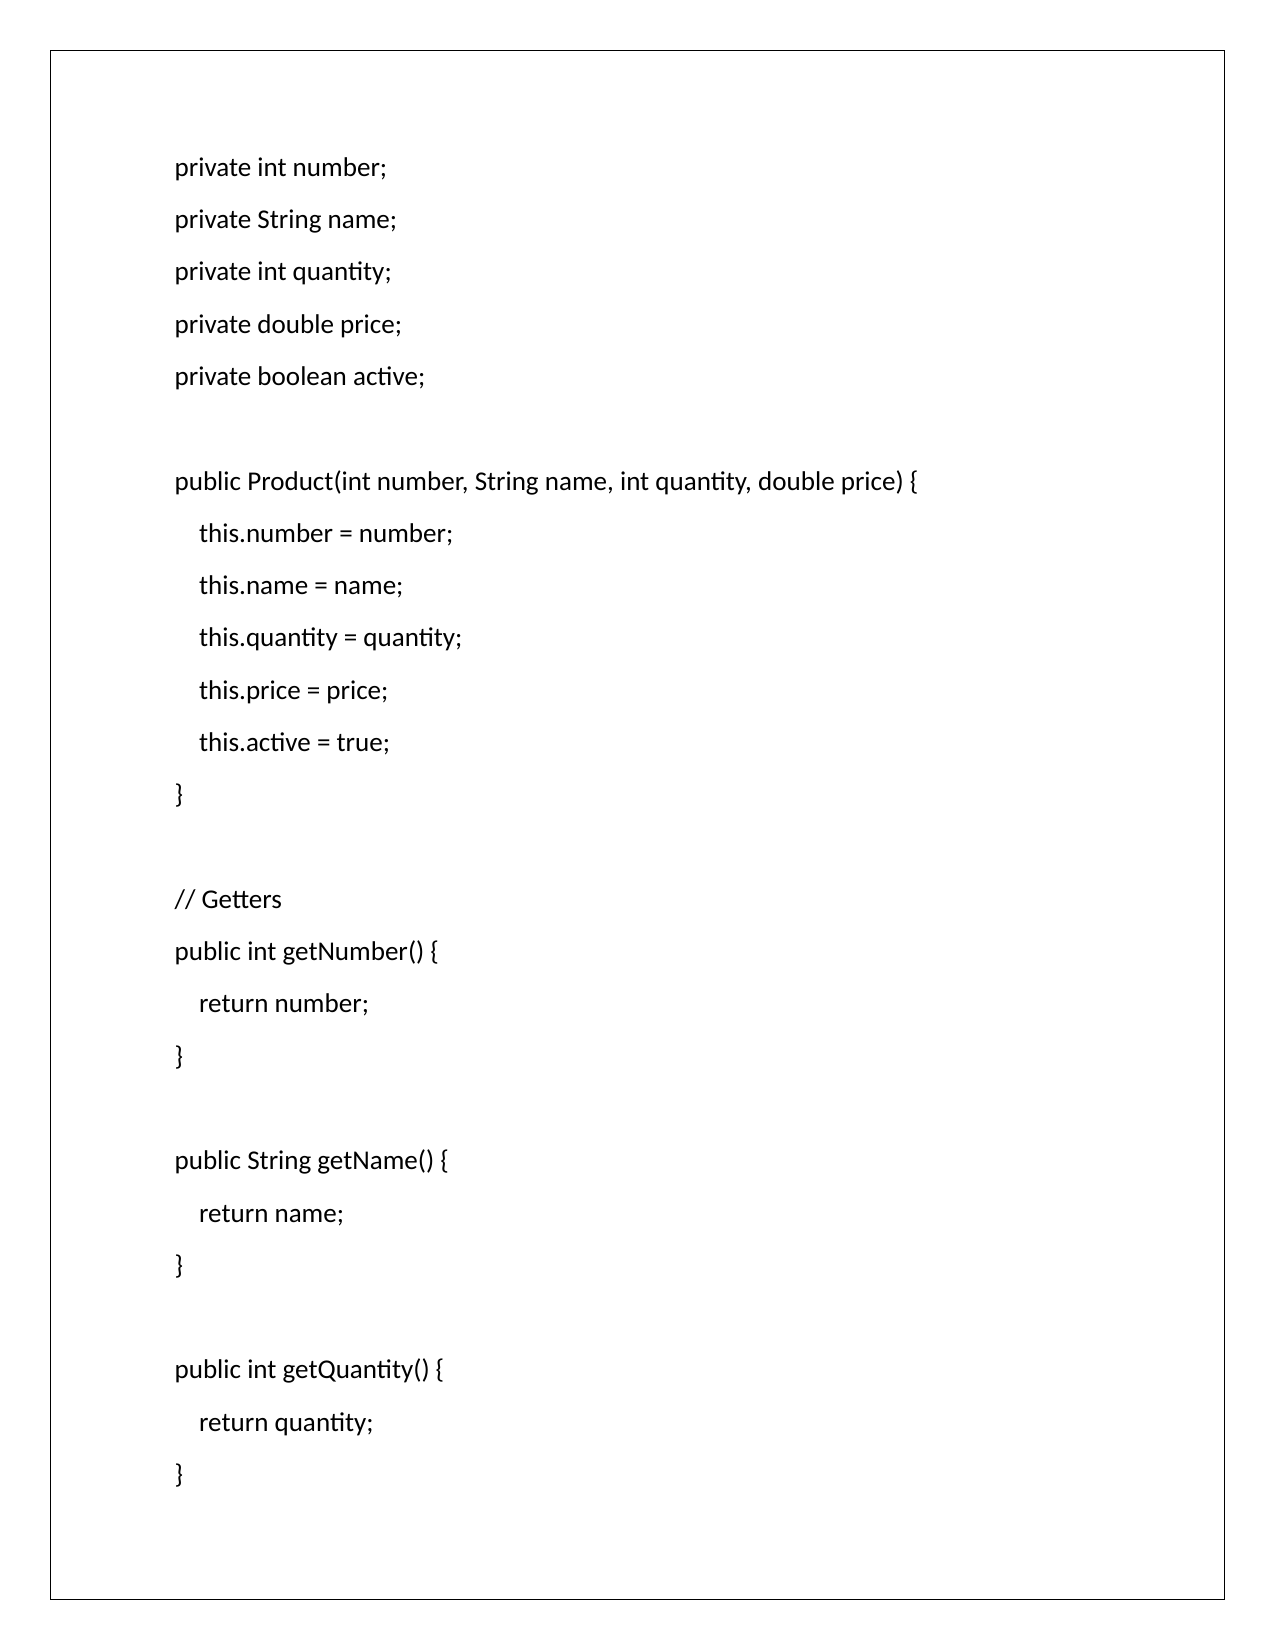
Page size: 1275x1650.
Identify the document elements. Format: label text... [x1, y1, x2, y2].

text private String name; [150, 202, 1125, 235]
text this.name = name; [150, 568, 1125, 601]
text } [150, 777, 1125, 811]
text public int getQuantity() { [150, 1353, 1125, 1386]
text private double price; [150, 307, 1125, 340]
text } [150, 1248, 1125, 1281]
text this.quantity = quantity; [150, 621, 1125, 654]
text return name; [150, 1196, 1125, 1229]
text this.active = true; [150, 725, 1125, 758]
text private boolean active; [150, 359, 1125, 392]
text return number; [150, 987, 1125, 1020]
text public int getNumber() { [150, 934, 1125, 967]
text this.number = number; [150, 516, 1125, 549]
text } [150, 1457, 1125, 1490]
text private int number; [150, 150, 1125, 183]
text public String getName() { [150, 1143, 1125, 1177]
text return quantity; [150, 1405, 1125, 1438]
text private int quantity; [150, 254, 1125, 288]
text public Product(int number, String name, int quantity, double price) { [150, 464, 1125, 497]
text } [150, 1039, 1125, 1072]
text // Getters [150, 882, 1125, 915]
text this.price = price; [150, 673, 1125, 706]
